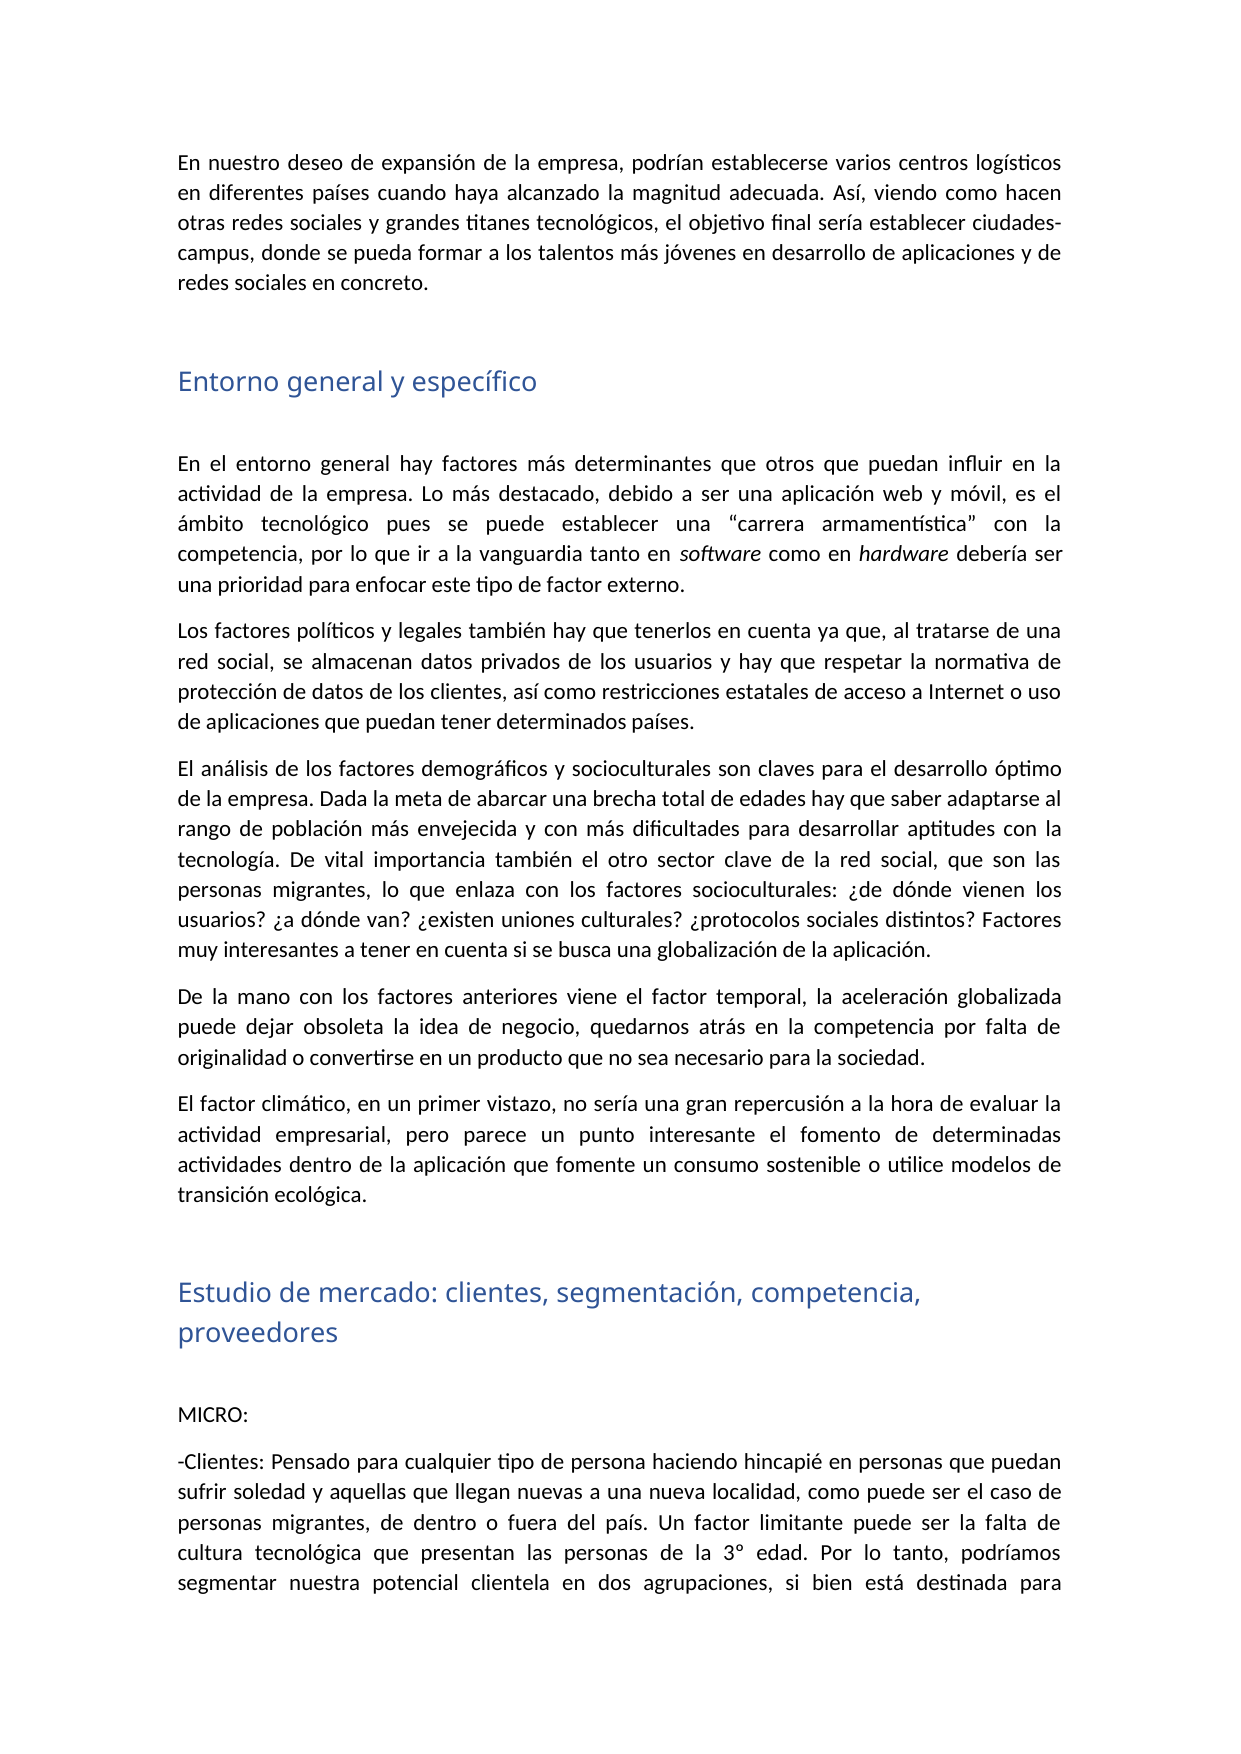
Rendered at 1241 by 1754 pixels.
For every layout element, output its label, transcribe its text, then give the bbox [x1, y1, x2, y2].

text MICRO: [177, 1400, 1063, 1428]
text De la mano con los factores anteriores viene el factor temporal, la aceleración globalizada puede dejar obsoleta la idea de negocio, quedarnos atrás en la competencia por falta de originalidad o convertirse en un producto que no sea necesario para la sociedad. [177, 982, 1063, 1071]
text En nuestro deseo de expansión de la empresa, podrían establecerse varios centros logísticos en diferentes países cuando haya alcanzado la magnitud adecuada. Así, viendo como hacen otras redes sociales y grandes titanes tecnológicos, el objetivo final sería establecer ciudades-campus, donde se pueda formar a los talentos más jóvenes en desarrollo de aplicaciones y de redes sociales en concreto. [177, 148, 1063, 296]
text En el entorno general hay factores más determinantes que otros que puedan influir en la actividad de la empresa. Lo más destacado, debido a ser una aplicación web y móvil, es el ámbito tecnológico pues se puede establecer una “carrera armamentística” con la competencia, por lo que ir a la vanguardia tanto en software como en hardware debería ser una prioridad para enfocar este tipo de factor externo. [177, 449, 1063, 598]
subtitle Estudio de mercado: clientes, segmentación, competencia, proveedores [177, 1274, 1063, 1351]
text El análisis de los factores demográficos y socioculturales son claves para el desarrollo óptimo de la empresa. Dada la meta de abarcar una brecha total de edades hay que saber adaptarse al rango de población más envejecida y con más dificultades para desarrollar aptitudes con la tecnología. De vital importancia también el otro sector clave de la red social, que son las personas migrantes, lo que enlaza con los factores socioculturales: ¿de dónde vienen los usuarios? ¿a dónde van? ¿existen uniones culturales? ¿protocolos sociales distintos? Factores muy interesantes a tener en cuenta si se busca una globalización de la aplicación. [177, 754, 1063, 963]
text El factor climático, en un primer vistazo, no sería una gran repercusión a la hora de evaluar la actividad empresarial, pero parece un punto interesante el fomento de determinadas actividades dentro de la aplicación que fomente un consumo sostenible o utilice modelos de transición ecológica. [177, 1089, 1063, 1208]
text Los factores políticos y legales también hay que tenerlos en cuenta ya que, al tratarse de una red social, se almacenan datos privados de los usuarios y hay que respetar la normativa de protección de datos de los clientes, así como restricciones estatales de acceso a Internet o uso de aplicaciones que puedan tener determinados países. [177, 617, 1063, 735]
subtitle Entorno general y específico [177, 362, 1063, 399]
